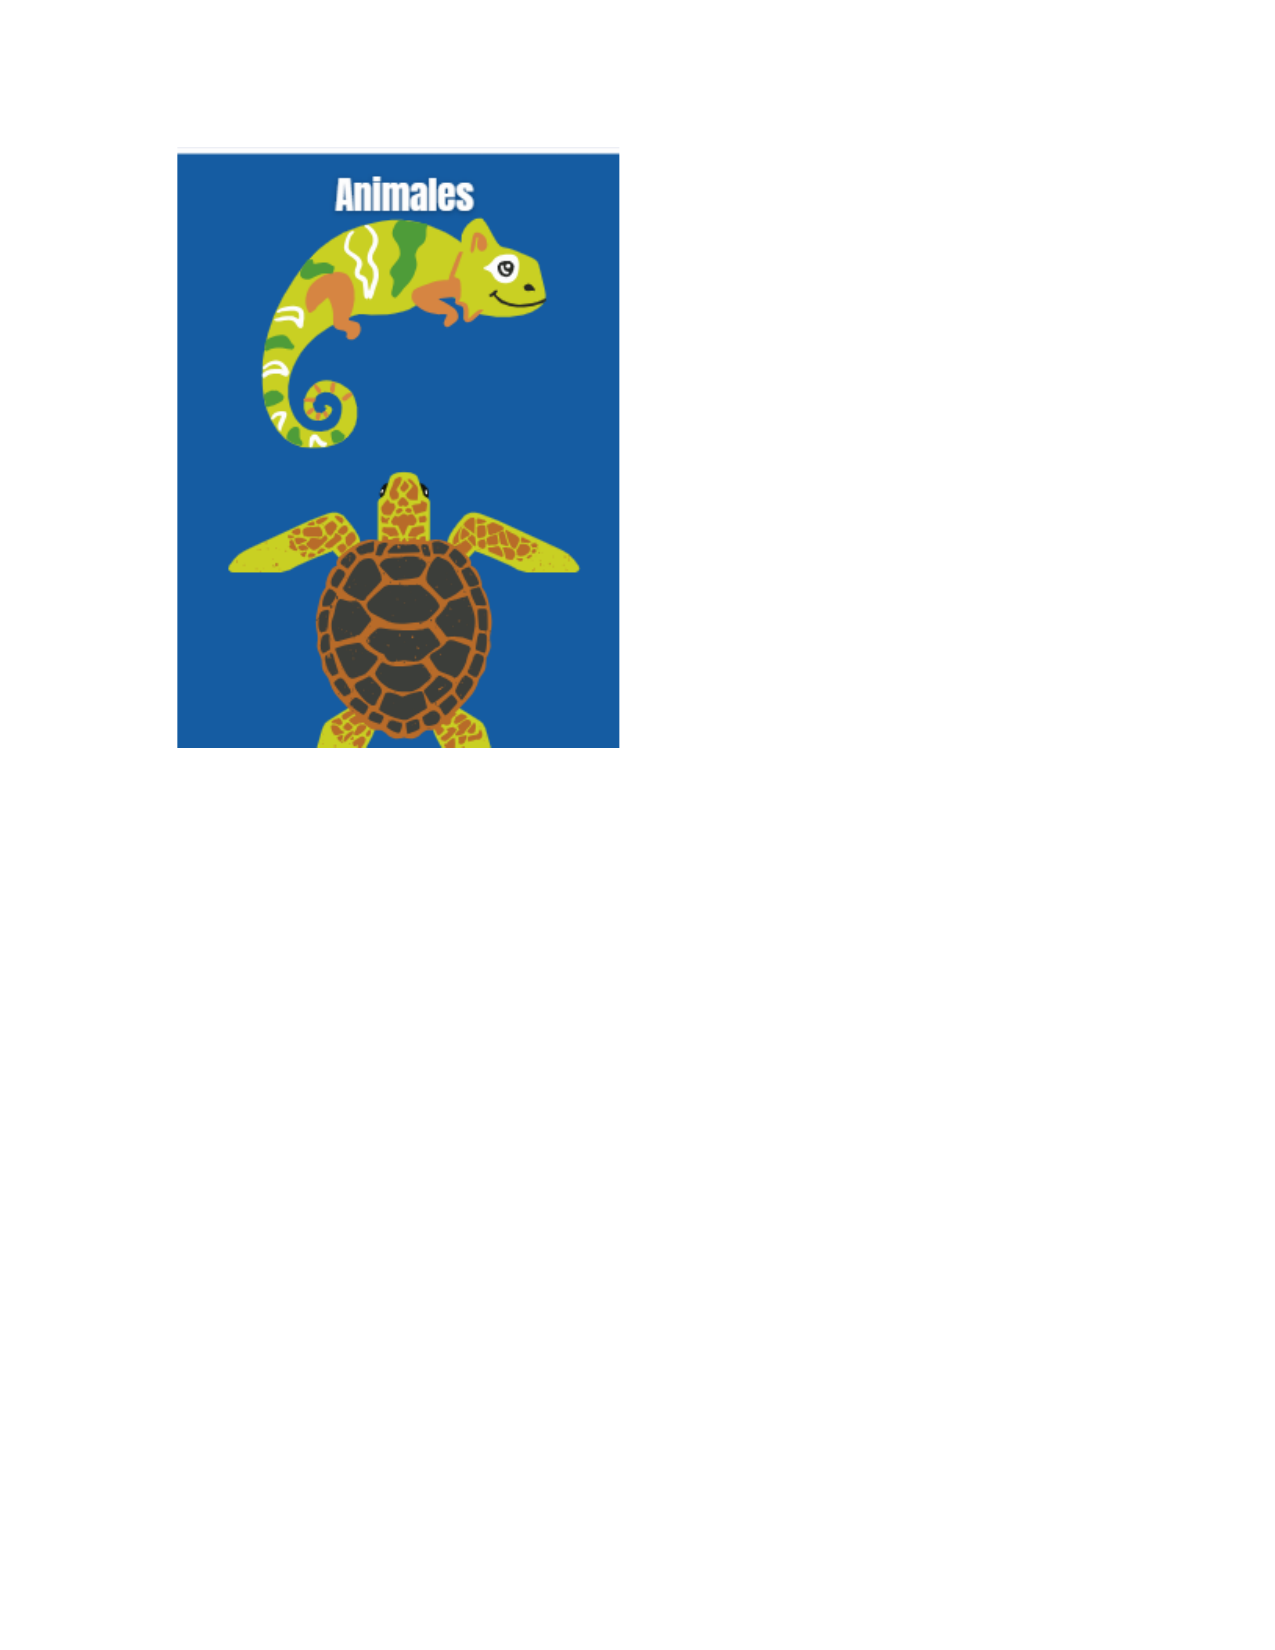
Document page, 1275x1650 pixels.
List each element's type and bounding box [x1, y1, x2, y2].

picture [177, 147, 620, 748]
